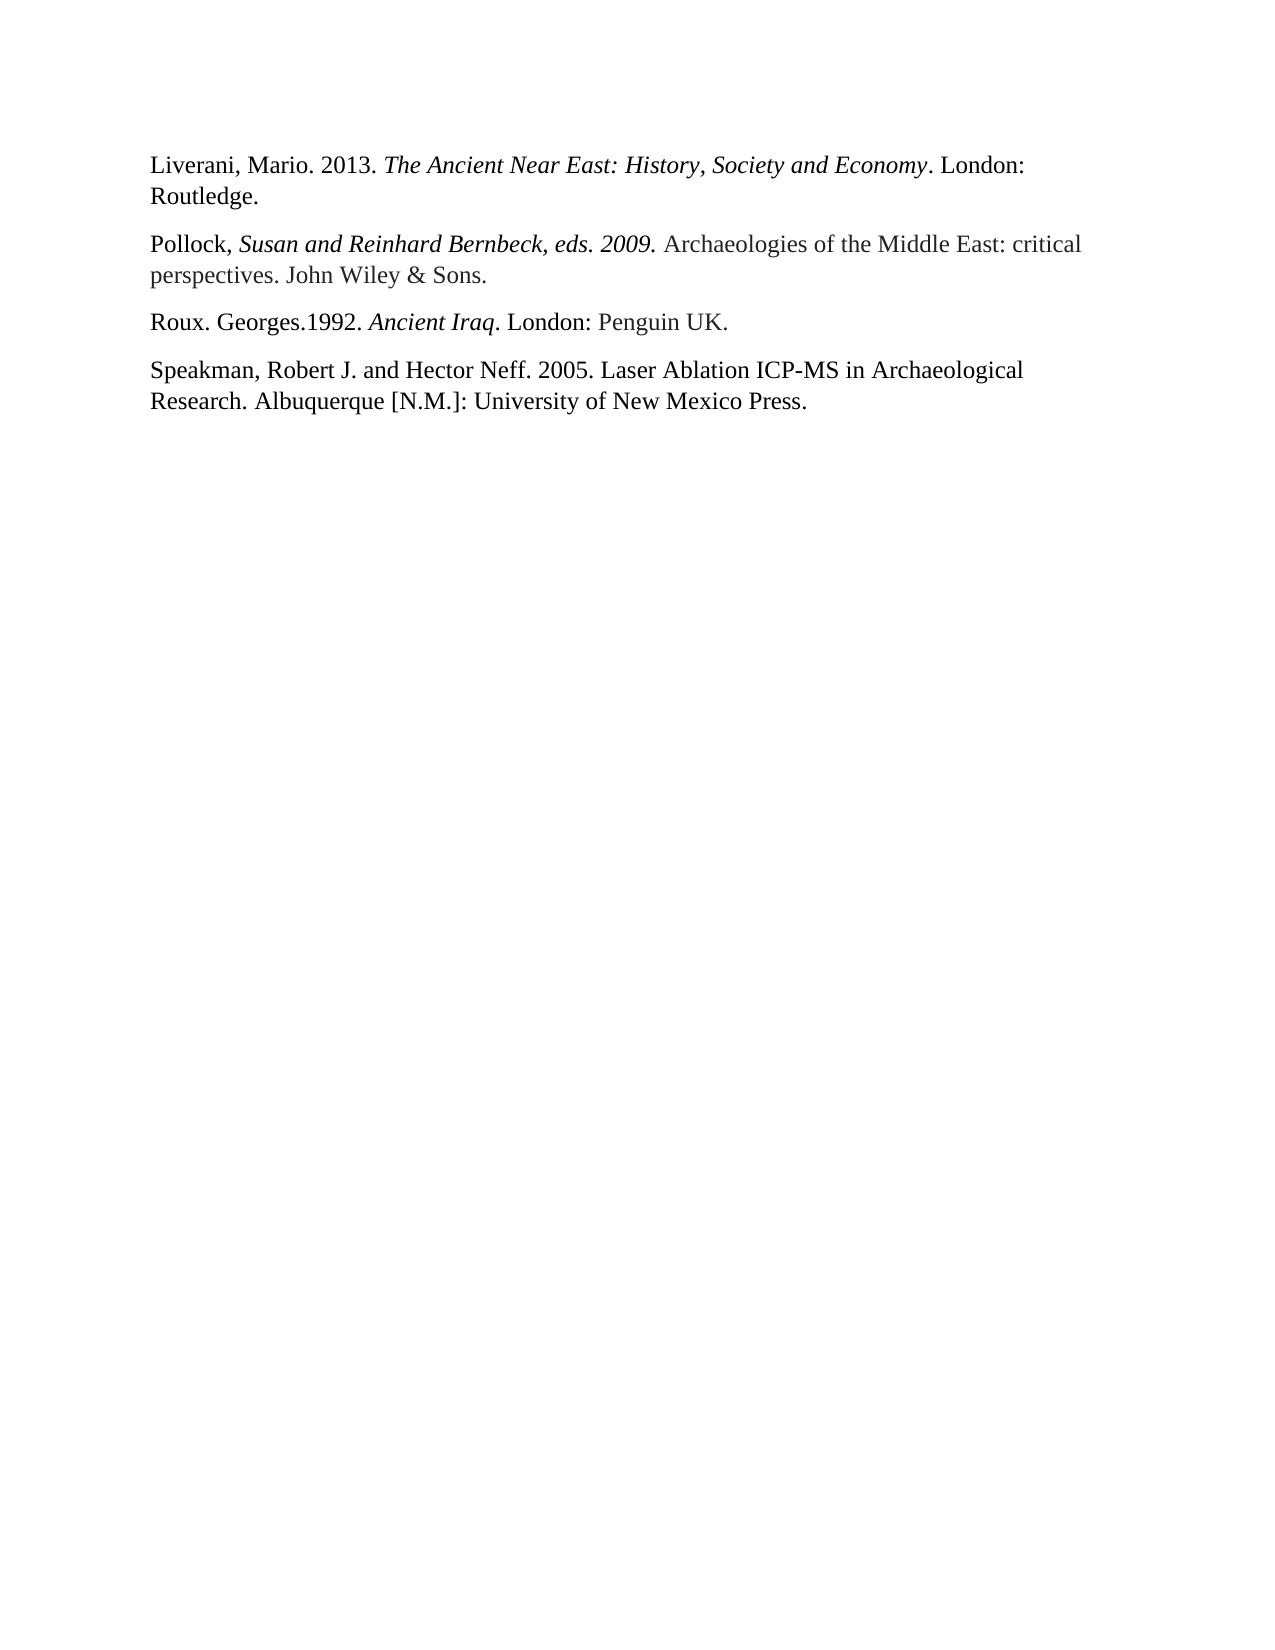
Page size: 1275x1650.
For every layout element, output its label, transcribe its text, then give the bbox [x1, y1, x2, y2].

text Roux. Georges.1992. Ancient Iraq. London: Penguin UK. [150, 307, 1125, 336]
text Speakman, Robert J. and Hector Neff. 2005. Laser Ablation ICP-MS in Archaeological Research. Albuquerque [N.M.]: University of New Mexico Press. [150, 355, 1125, 415]
text Liverani, Mario. 2013. The Ancient Near East: History, Society and Economy. London: Routledge. [150, 150, 1125, 210]
text Pollock, Susan and Reinhard Bernbeck, eds. 2009. Archaeologies of the Middle East: critical perspectives. John Wiley & Sons. [150, 229, 1125, 288]
